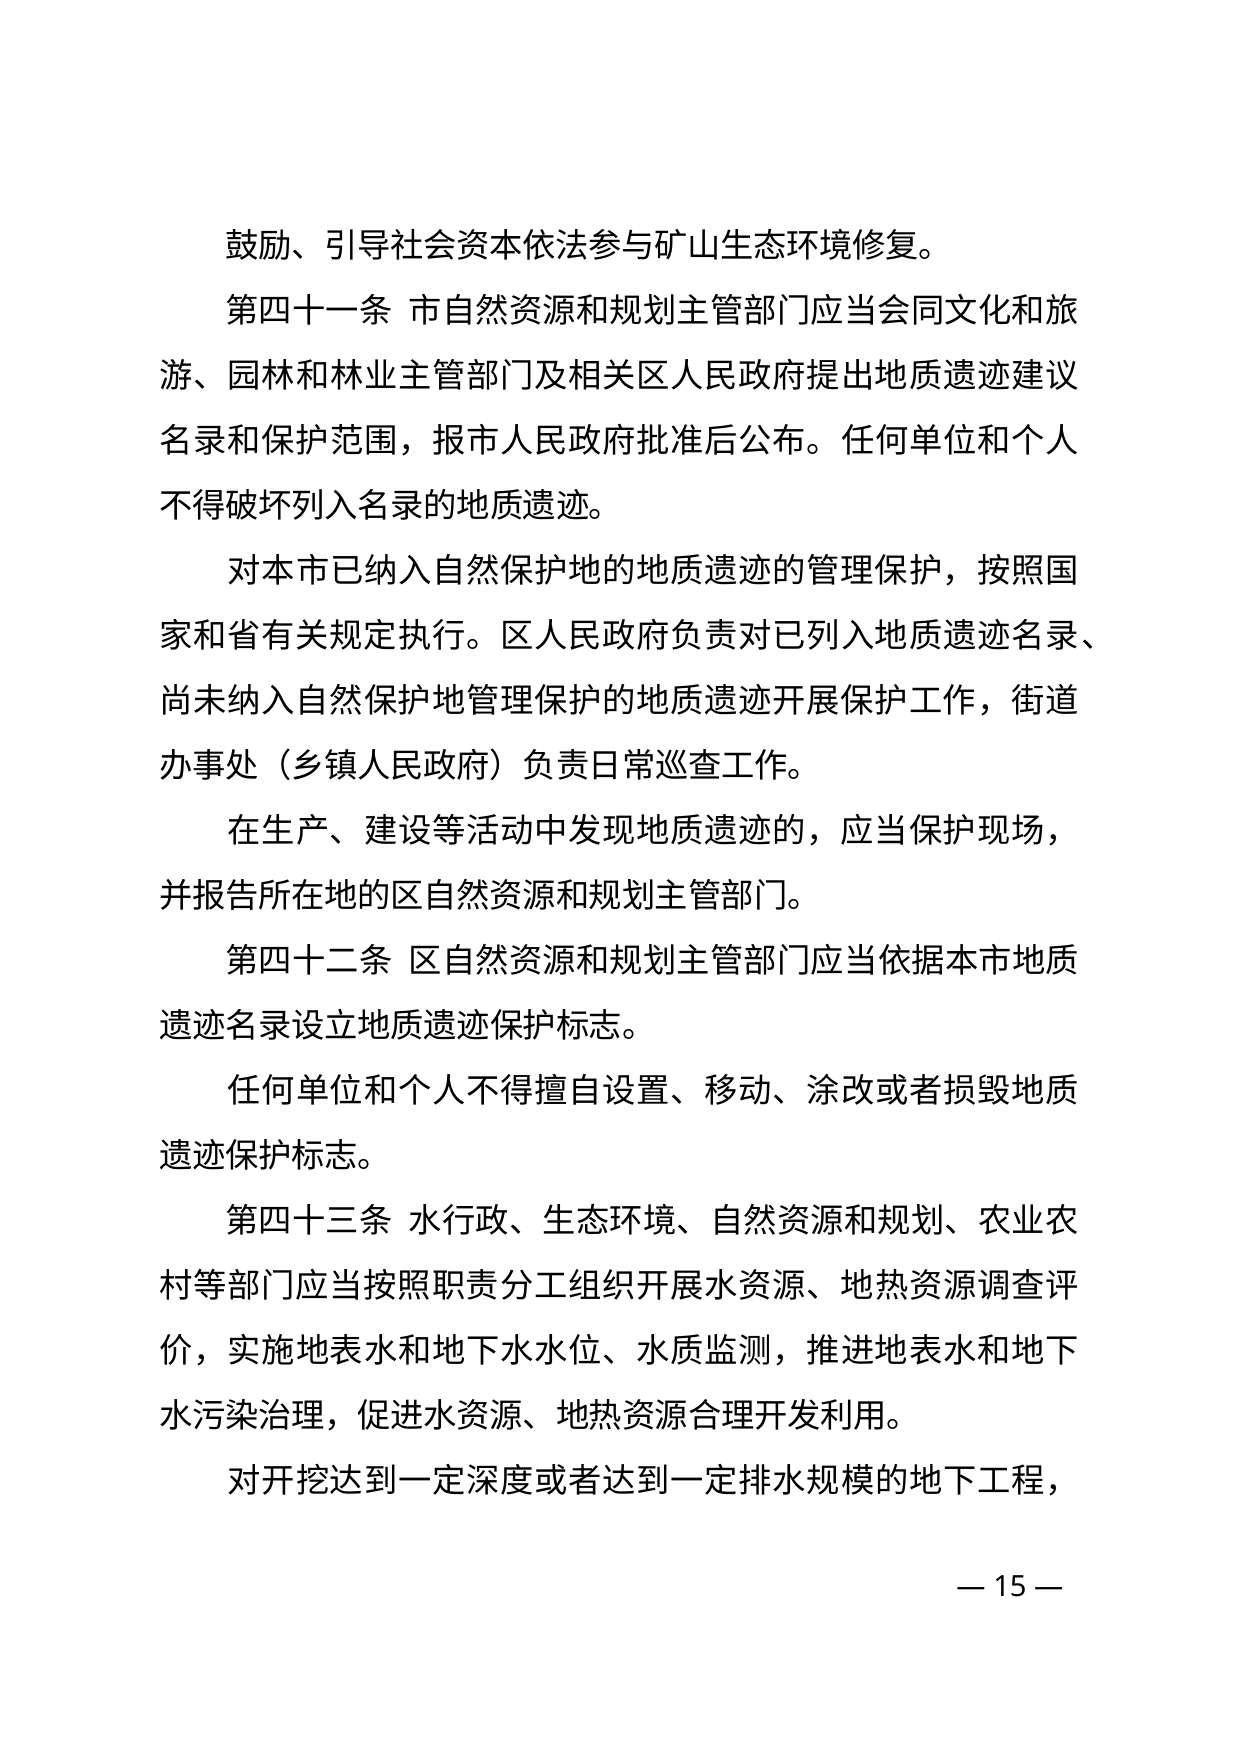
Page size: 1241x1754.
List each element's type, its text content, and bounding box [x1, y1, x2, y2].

text 第四十一条 市自然资源和规划主管部门应当会同文化和旅游、园林和林业主管部门及相关区人民政府提出地质遗迹建议名录和保护范围，报市人民政府批准后公布。任何单位和个人不得破坏列入名录的地质遗迹。 [159, 276, 1081, 536]
text 鼓励、引导社会资本依法参与矿山生态环境修复。 [159, 211, 1081, 276]
text 第四十二条 区自然资源和规划主管部门应当依据本市地质遗迹名录设立地质遗迹保护标志。 [159, 926, 1081, 1056]
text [159, 1446, 1081, 1511]
text 第四十三条 水行政、生态环境、自然资源和规划、农业农村等部门应当按照职责分工组织开展水资源、地热资源调查评价，实施地表水和地下水水位、水质监测，推进地表水和地下水污染治理，促进水资源、地热资源合理开发利用。 [159, 1186, 1081, 1446]
text 在生产、建设等活动中发现地质遗迹的，应当保护现场，并报告所在地的区自然资源和规划主管部门。 [159, 796, 1081, 926]
text 任何单位和个人不得擅自设置、移动、涂改或者损毁地质遗迹保护标志。 [159, 1056, 1081, 1186]
text 对本市已纳入自然保护地的地质遗迹的管理保护，按照国家和省有关规定执行。区人民政府负责对已列入地质遗迹名录、尚未纳入自然保护地管理保护的地质遗迹开展保护工作，街道办事处（乡镇人民政府）负责日常巡查工作。 [159, 536, 1081, 796]
